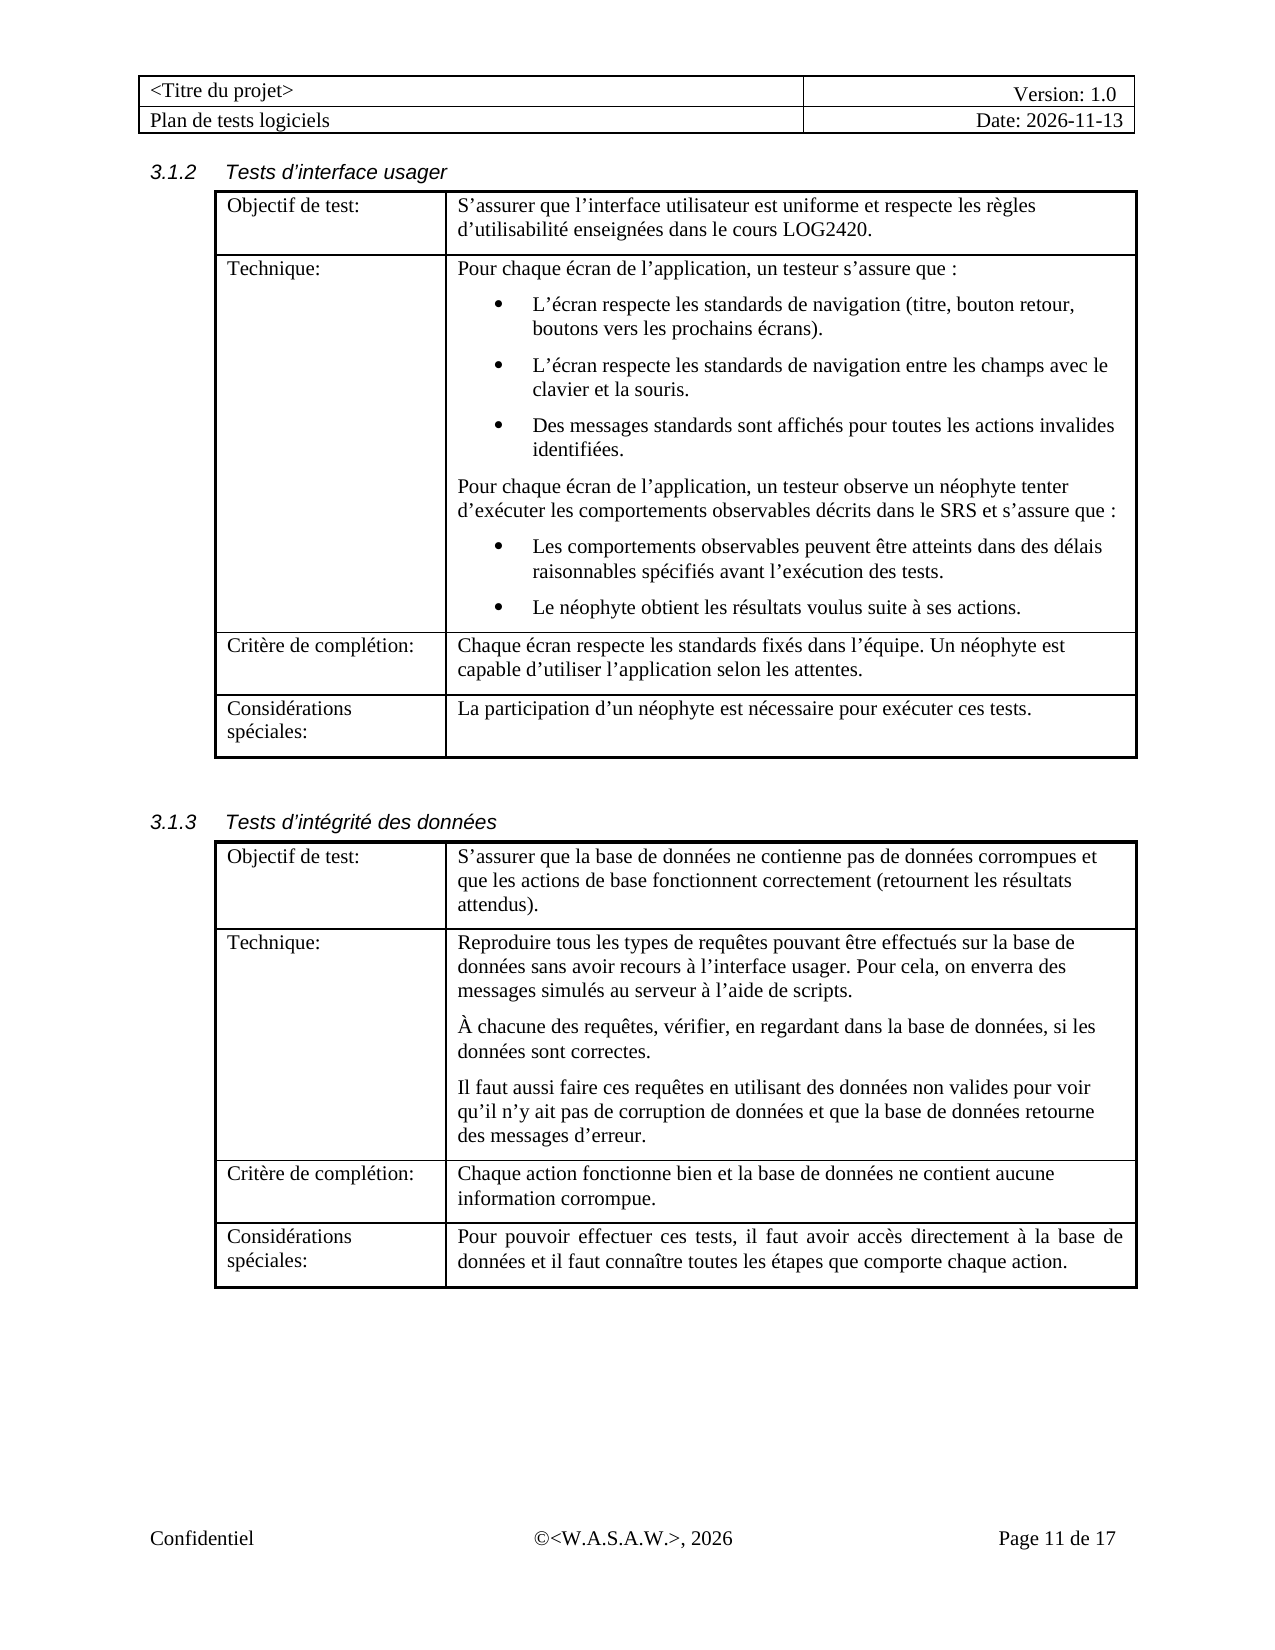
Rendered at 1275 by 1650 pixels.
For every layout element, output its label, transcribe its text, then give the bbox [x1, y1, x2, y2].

table_cell La participation d’un néophyte est nécessaire pour exécuter ces tests. [447, 696, 1135, 756]
table_cell Considérations spéciales: [217, 1224, 445, 1286]
table_header S’assurer que la base de données ne contienne pas de données corrompues et que les actions de base fonctionnent correctement (retournent les résultats attendus). [447, 844, 1135, 928]
table_cell Technique: [217, 256, 445, 632]
table_cell Critère de complétion: [217, 1161, 445, 1222]
subtitle Tests d’intégrité des données [150, 809, 1125, 834]
table_cell Technique: [217, 930, 445, 1160]
table_cell Chaque action fonctionne bien et la base de données ne contient aucune information corrompue. [447, 1161, 1135, 1222]
table_cell Considérations spéciales: [217, 696, 445, 756]
table_cell Critère de complétion: [217, 633, 445, 694]
table_header S’assurer que l’interface utilisateur est uniforme et respecte les règles d’utilisabilité enseignées dans le cours LOG2420. [447, 193, 1135, 254]
table_header Objectif de test: [217, 193, 445, 254]
subtitle Tests d’interface usager [150, 159, 1125, 184]
table_cell Pour pouvoir effectuer ces tests, il faut avoir accès directement à la base de données et il faut connaître toutes les étapes que comporte chaque action. [447, 1224, 1135, 1286]
table_cell Chaque écran respecte les standards fixés dans l’équipe. Un néophyte est capable d’utiliser l’application selon les attentes. [447, 633, 1135, 694]
table_cell Reproduire tous les types de requêtes pouvant être effectués sur la base de données sans avoir recours à l’interface usager. Pour cela, on enverra des messages simulés au serveur à l’aide de scripts. À chacune des requêtes, vérifier, en regardant dans la base de données, si les données sont correctes. Il faut aussi faire ces requêtes en utilisant des données non valides pour voir qu’il n’y ait pas de corruption de données et que la base de données retourne des messages d’erreur. [447, 930, 1135, 1160]
table_cell Pour chaque écran de l’application, un testeur s’assure que : L’écran respecte les standards de navigation (titre, bouton retour, boutons vers les prochains écrans). L’écran respecte les standards de navigation entre les champs avec le clavier et la souris. Des messages standards sont affichés pour toutes les actions invalides identifiées. Pour chaque écran de l’application, un testeur observe un néophyte tenter d’exécuter les comportements observables décrits dans le SRS et s’assure que : Les comportements observables peuvent être atteints dans des délais raisonnables spécifiés avant l’exécution des tests. Le néophyte obtient les résultats voulus suite à ses actions. [447, 256, 1135, 632]
table_header Objectif de test: [217, 844, 445, 928]
